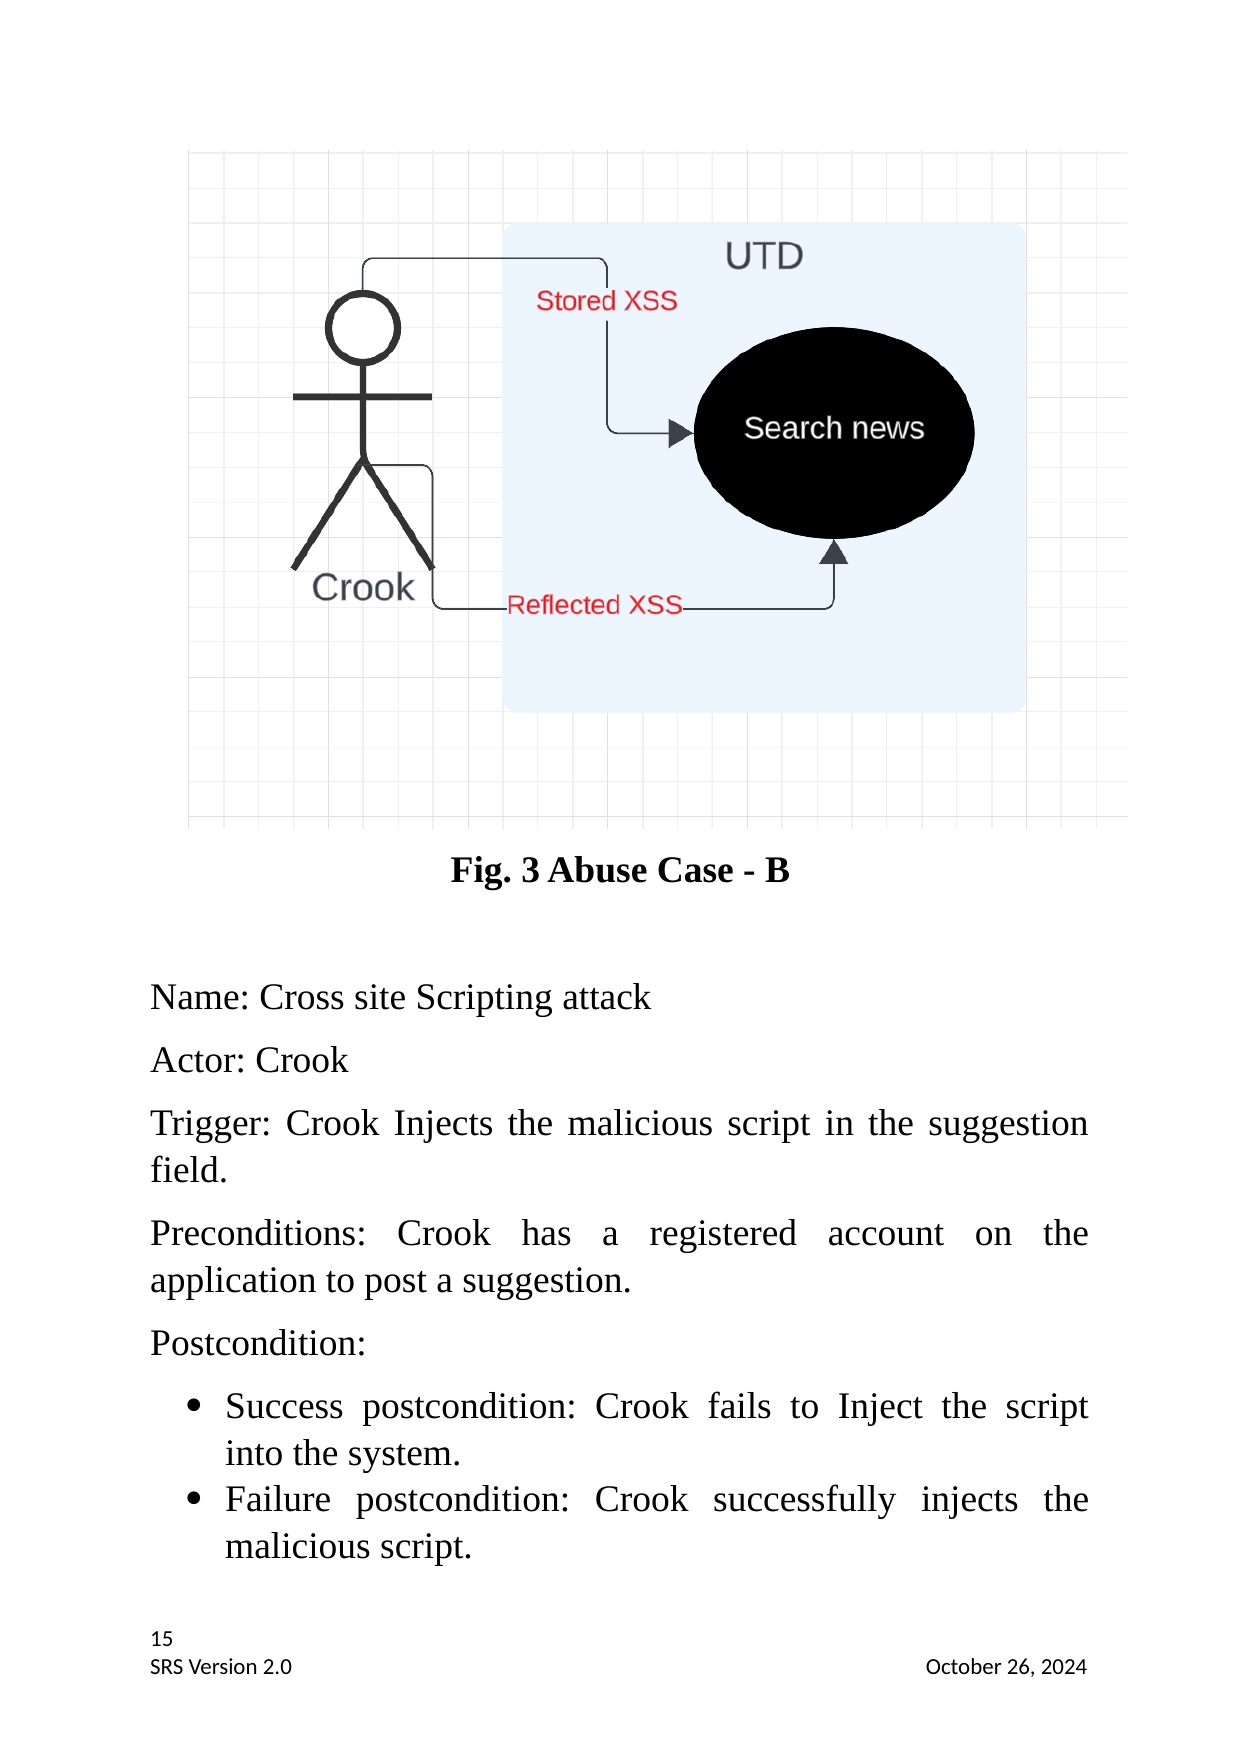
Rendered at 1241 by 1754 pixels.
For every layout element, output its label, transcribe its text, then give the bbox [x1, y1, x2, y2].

text Name: Cross site Scripting attack [150, 974, 1090, 1017]
text Postcondition: [150, 1320, 1090, 1363]
text Trigger: Crook Injects the malicious script in the suggestion field. [150, 1101, 1090, 1190]
list Failure postcondition: Crook successfully injects the malicious script. [187, 1477, 1090, 1566]
text Actor: Crook [150, 1037, 1090, 1081]
picture [187, 150, 1128, 829]
list Success postcondition: Crook fails to Inject the script into the system. [187, 1383, 1090, 1473]
text Fig. 3 Abuse Case - B [150, 848, 1090, 891]
text Preconditions: Crook has a registered account on the application to post a suggestion. [150, 1210, 1090, 1300]
